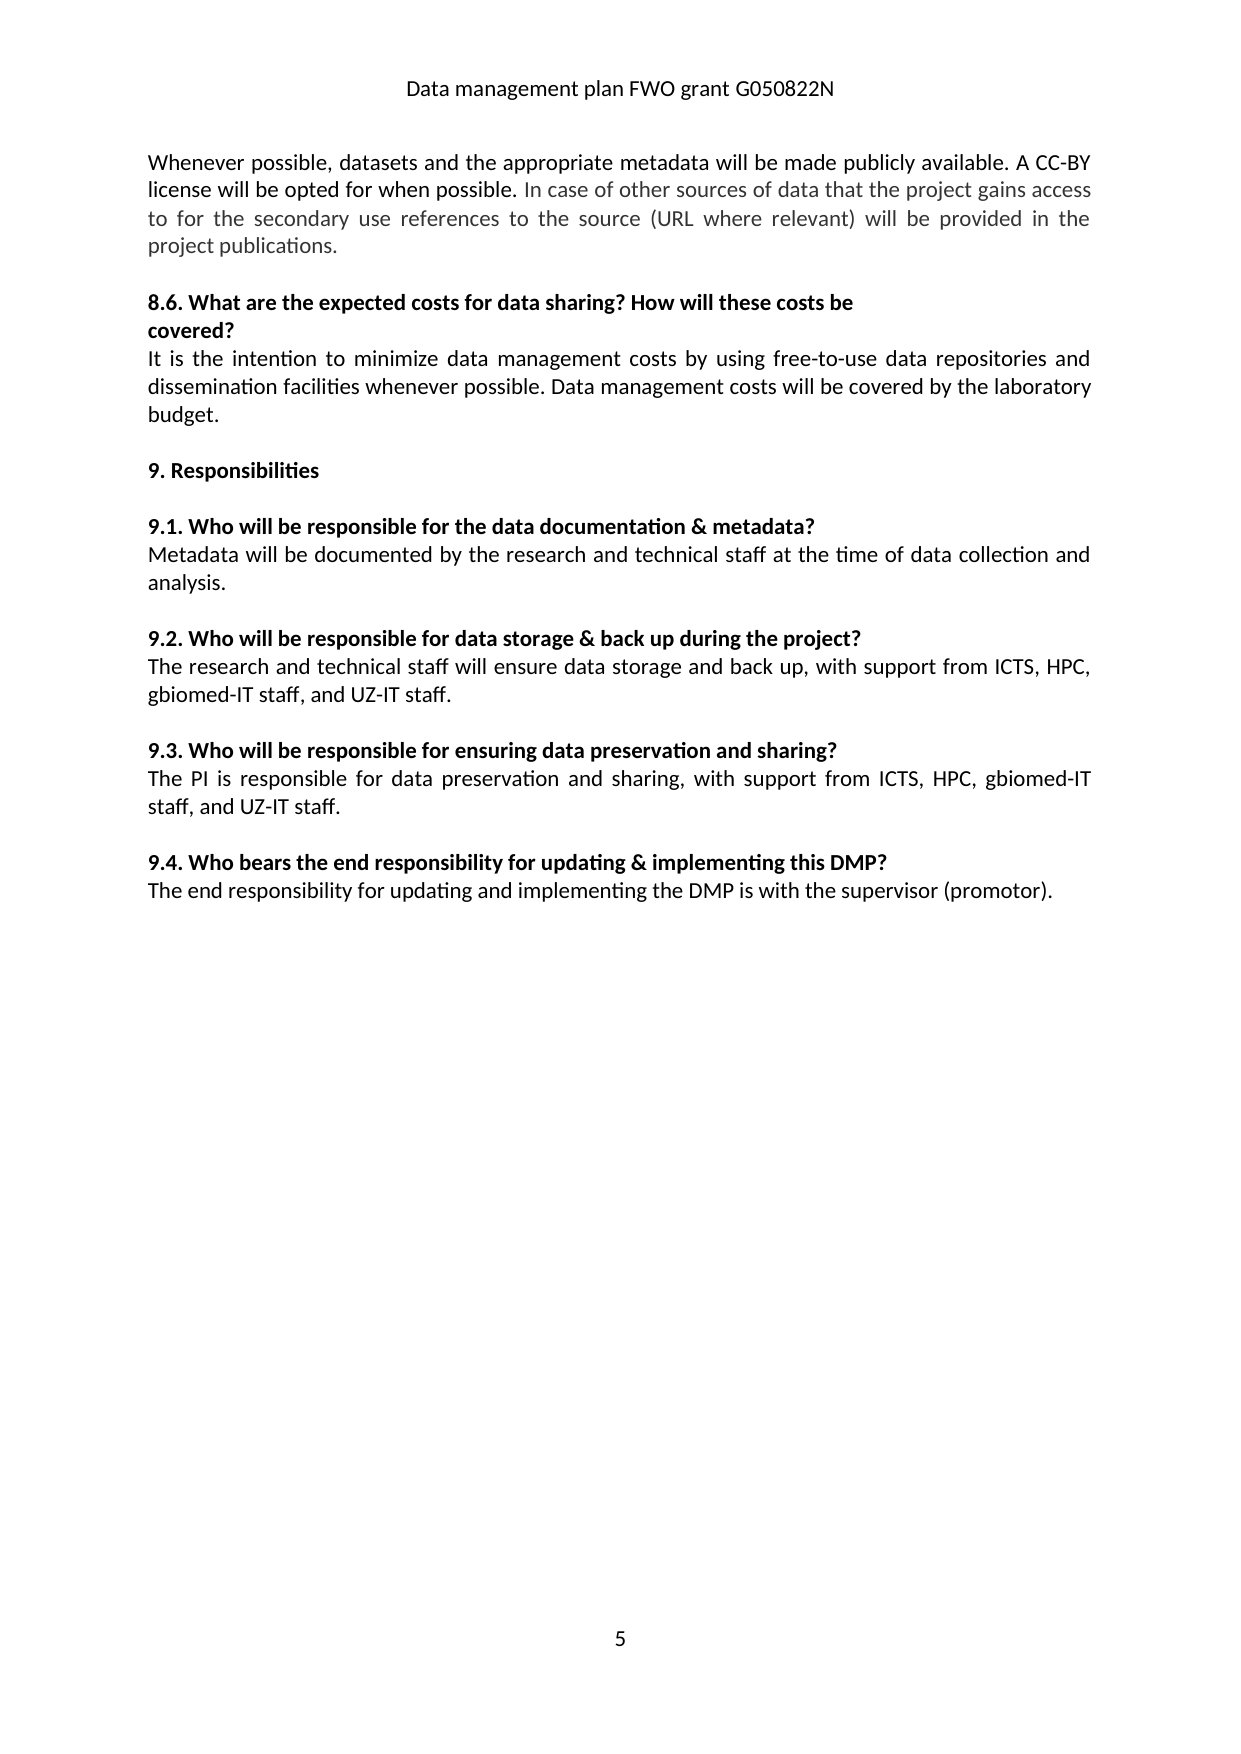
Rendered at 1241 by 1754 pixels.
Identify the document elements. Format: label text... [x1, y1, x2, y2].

text covered? [148, 316, 1093, 344]
text 9.1. Who will be responsible for the data documentation & metadata? [148, 512, 1093, 540]
text 9.2. Who will be responsible for data storage & back up during the project? [148, 624, 1093, 652]
text 8.6. What are the expected costs for data sharing? How will these costs be [148, 288, 1093, 316]
text 9.3. Who will be responsible for ensuring data preservation and sharing? [148, 736, 1093, 764]
text Whenever possible, datasets and the appropriate metadata will be made publicly available. A CC-BY license will be opted for when possible. In case of other sources of data that the project gains access to for the secondary use references to the source (URL where relevant) will be provided in the project publications. [148, 148, 1093, 260]
text Metadata will be documented by the research and technical staff at the time of data collection and analysis. [148, 540, 1093, 596]
text The end responsibility for updating and implementing the DMP is with the supervisor (promotor). [148, 876, 1093, 904]
text The research and technical staff will ensure data storage and back up, with support from ICTS, HPC, gbiomed-IT staff, and UZ-IT staff. [148, 652, 1093, 708]
text The PI is responsible for data preservation and sharing, with support from ICTS, HPC, gbiomed-IT staff, and UZ-IT staff. [148, 764, 1093, 820]
text 9.4. Who bears the end responsibility for updating & implementing this DMP? [148, 848, 1093, 876]
text 9. Responsibilities [148, 456, 1093, 484]
text It is the intention to minimize data management costs by using free-to-use data repositories and dissemination facilities whenever possible. Data management costs will be covered by the laboratory budget. [148, 344, 1093, 428]
